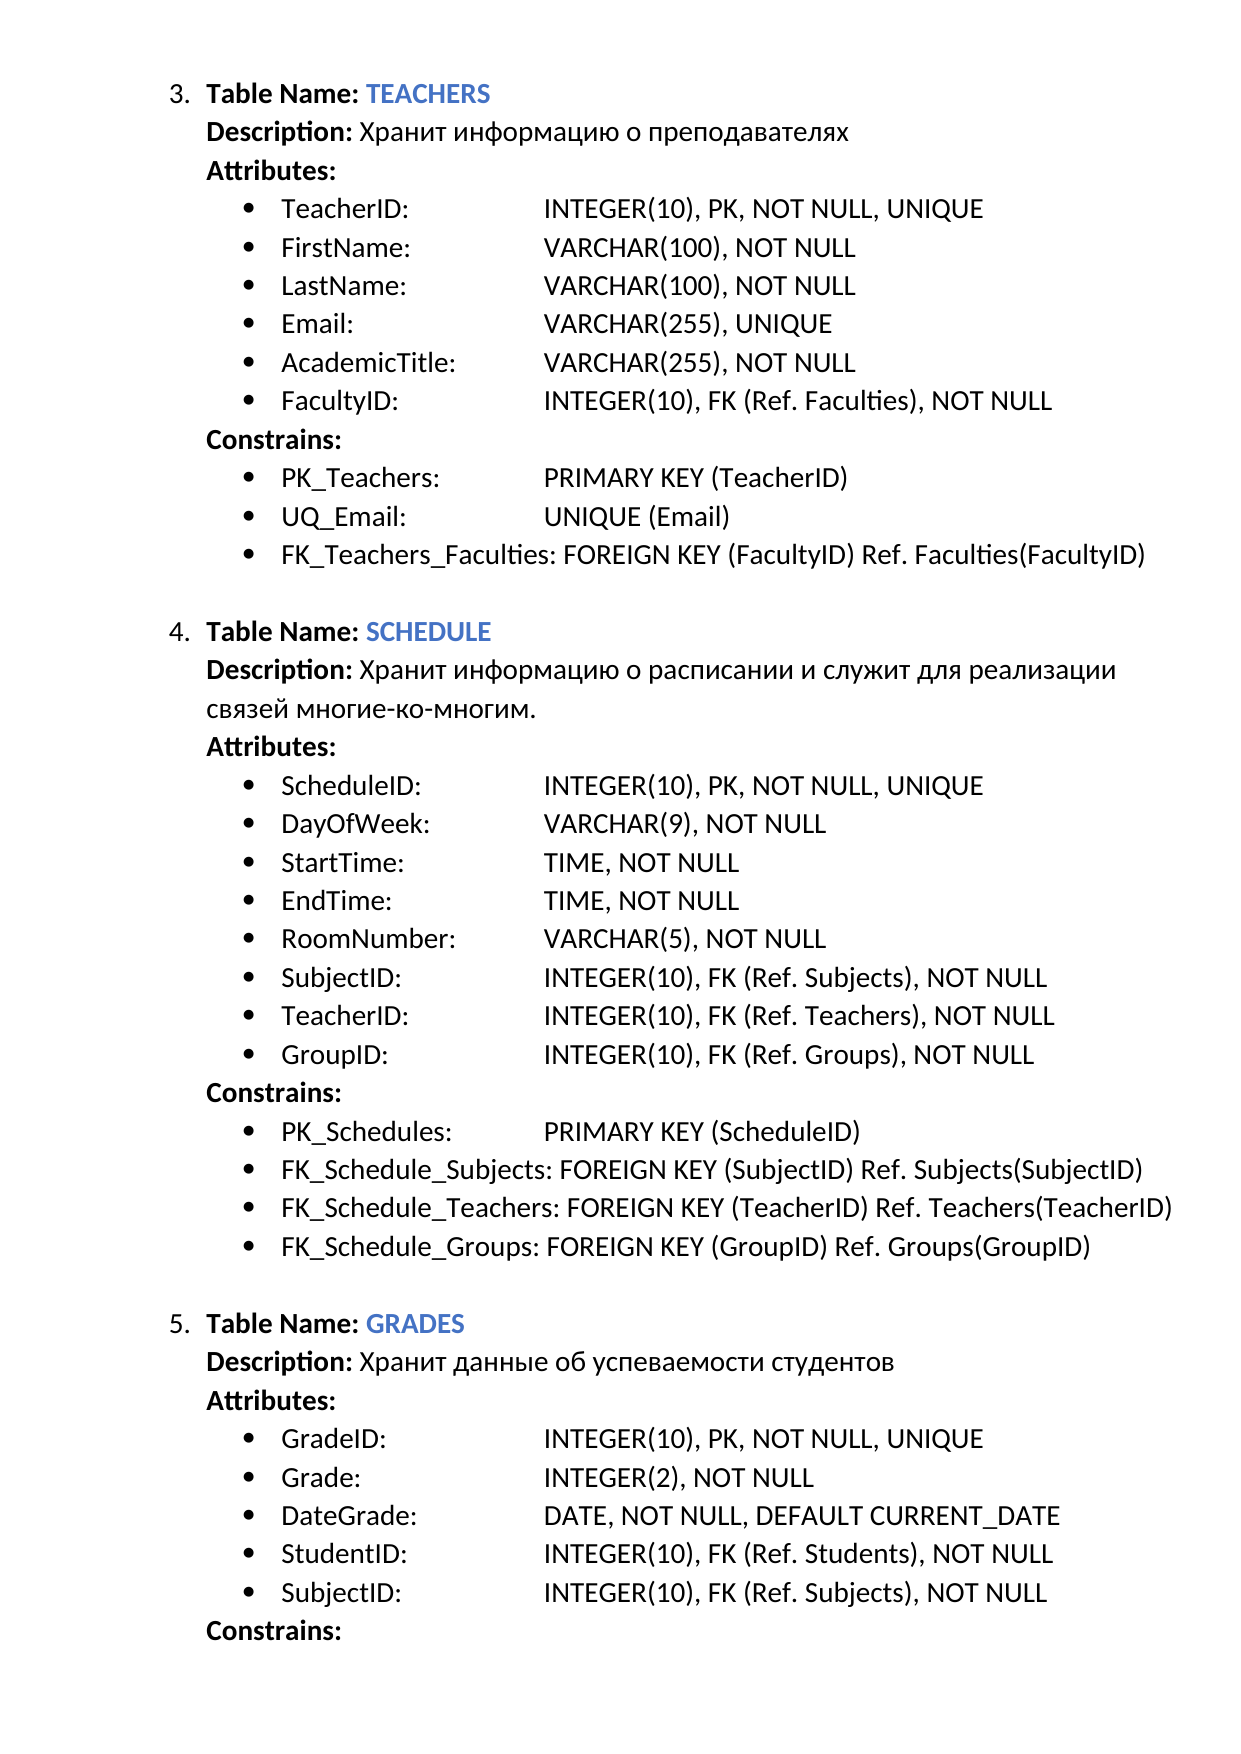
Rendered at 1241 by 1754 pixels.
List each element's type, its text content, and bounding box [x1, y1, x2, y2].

list Table Name: TEACHERS [169, 75, 1181, 111]
list RoomNumber: VARCHAR(5), NOT NULL [244, 921, 1181, 956]
list TeacherID: INTEGER(10), FK (Ref. Teachers), NOT NULL [244, 997, 1181, 1033]
list EndTime: TIME, NOT NULL [244, 882, 1181, 918]
list SubjectID: INTEGER(10), FK (Ref. Subjects), NOT NULL [244, 959, 1181, 994]
list Attributes: [206, 152, 1181, 187]
list AcademicTitle: VARCHAR(255), NOT NULL [244, 344, 1181, 379]
list PK_Schedules: PRIMARY KEY (ScheduleID) [244, 1113, 1181, 1148]
list LastName: VARCHAR(100), NOT NULL [244, 267, 1181, 303]
list Grade: INTEGER(2), NOT NULL [244, 1459, 1181, 1494]
list Email: VARCHAR(255), UNIQUE [244, 306, 1181, 341]
list GroupID: INTEGER(10), FK (Ref. Groups), NOT NULL [244, 1036, 1181, 1071]
list FacultyID: INTEGER(10), FK (Ref. Faculties), NOT NULL [244, 382, 1181, 418]
list FK_Teachers_Faculties: FOREIGN KEY (FacultyID) Ref. Faculties(FacultyID) [244, 536, 1181, 572]
list Description: Хранит информацию о преподавателях [206, 113, 1181, 149]
list ScheduleID: INTEGER(10), PK, NOT NULL, UNIQUE [244, 767, 1181, 802]
list Table Name: GRADES [169, 1305, 1181, 1341]
list PK_Teachers: PRIMARY KEY (TeacherID) [244, 459, 1181, 495]
list FirstName: VARCHAR(100), NOT NULL [244, 229, 1181, 264]
list FK_Schedule_Groups: FOREIGN KEY (GroupID) Ref. Groups(GroupID) [244, 1228, 1181, 1264]
list Table Name: SCHEDULE [169, 613, 1181, 649]
list DateGrade: DATE, NOT NULL, DEFAULT CURRENT_DATE [244, 1497, 1181, 1533]
list Attributes: [206, 1382, 1181, 1417]
list Constrains: [206, 421, 1181, 456]
list FK_Schedule_Subjects: FOREIGN KEY (SubjectID) Ref. Subjects(SubjectID) [244, 1151, 1181, 1187]
list Description: Хранит данные об успеваемости студентов [206, 1343, 1181, 1379]
list Constrains: [206, 1612, 1181, 1648]
list Description: Хранит информацию о расписании и служит для реализации связей многие-ко-многим. [206, 651, 1181, 726]
list DayOfWeek: VARCHAR(9), NOT NULL [244, 805, 1181, 841]
list Constrains: [206, 1074, 1181, 1110]
list Attributes: [206, 728, 1181, 764]
list StudentID: INTEGER(10), FK (Ref. Students), NOT NULL [244, 1536, 1181, 1571]
list GradeID: INTEGER(10), PK, NOT NULL, UNIQUE [244, 1420, 1181, 1456]
list TeacherID: INTEGER(10), PK, NOT NULL, UNIQUE [244, 190, 1181, 226]
list UQ_Email: UNIQUE (Email) [244, 498, 1181, 533]
list FK_Schedule_Teachers: FOREIGN KEY (TeacherID) Ref. Teachers(TeacherID) [244, 1189, 1181, 1225]
list StartTime: TIME, NOT NULL [244, 844, 1181, 879]
list SubjectID: INTEGER(10), FK (Ref. Subjects), NOT NULL [244, 1574, 1181, 1609]
